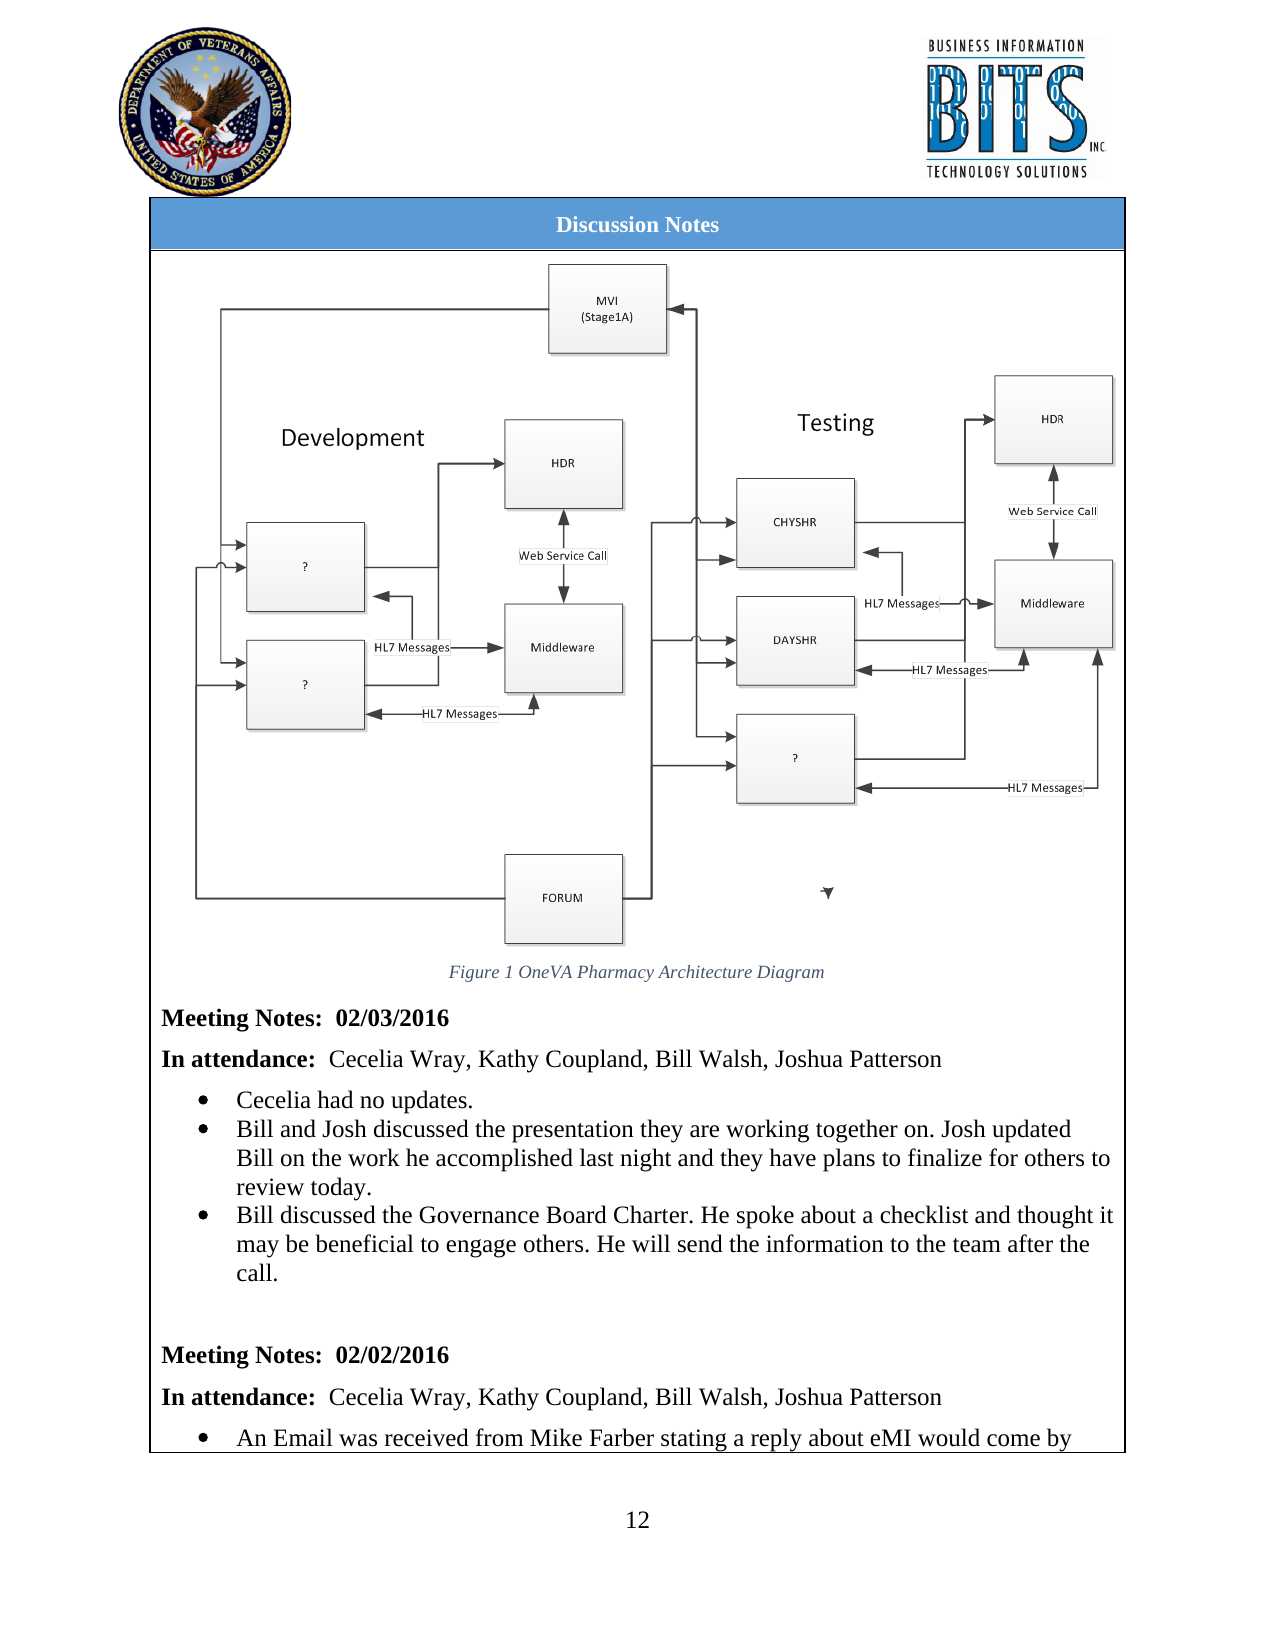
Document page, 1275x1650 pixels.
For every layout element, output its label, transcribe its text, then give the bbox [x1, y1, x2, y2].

picture [921, 37, 1107, 180]
table_header Discussion Notes [151, 198, 1124, 249]
picture [161, 263, 1118, 948]
picture [118, 27, 292, 197]
